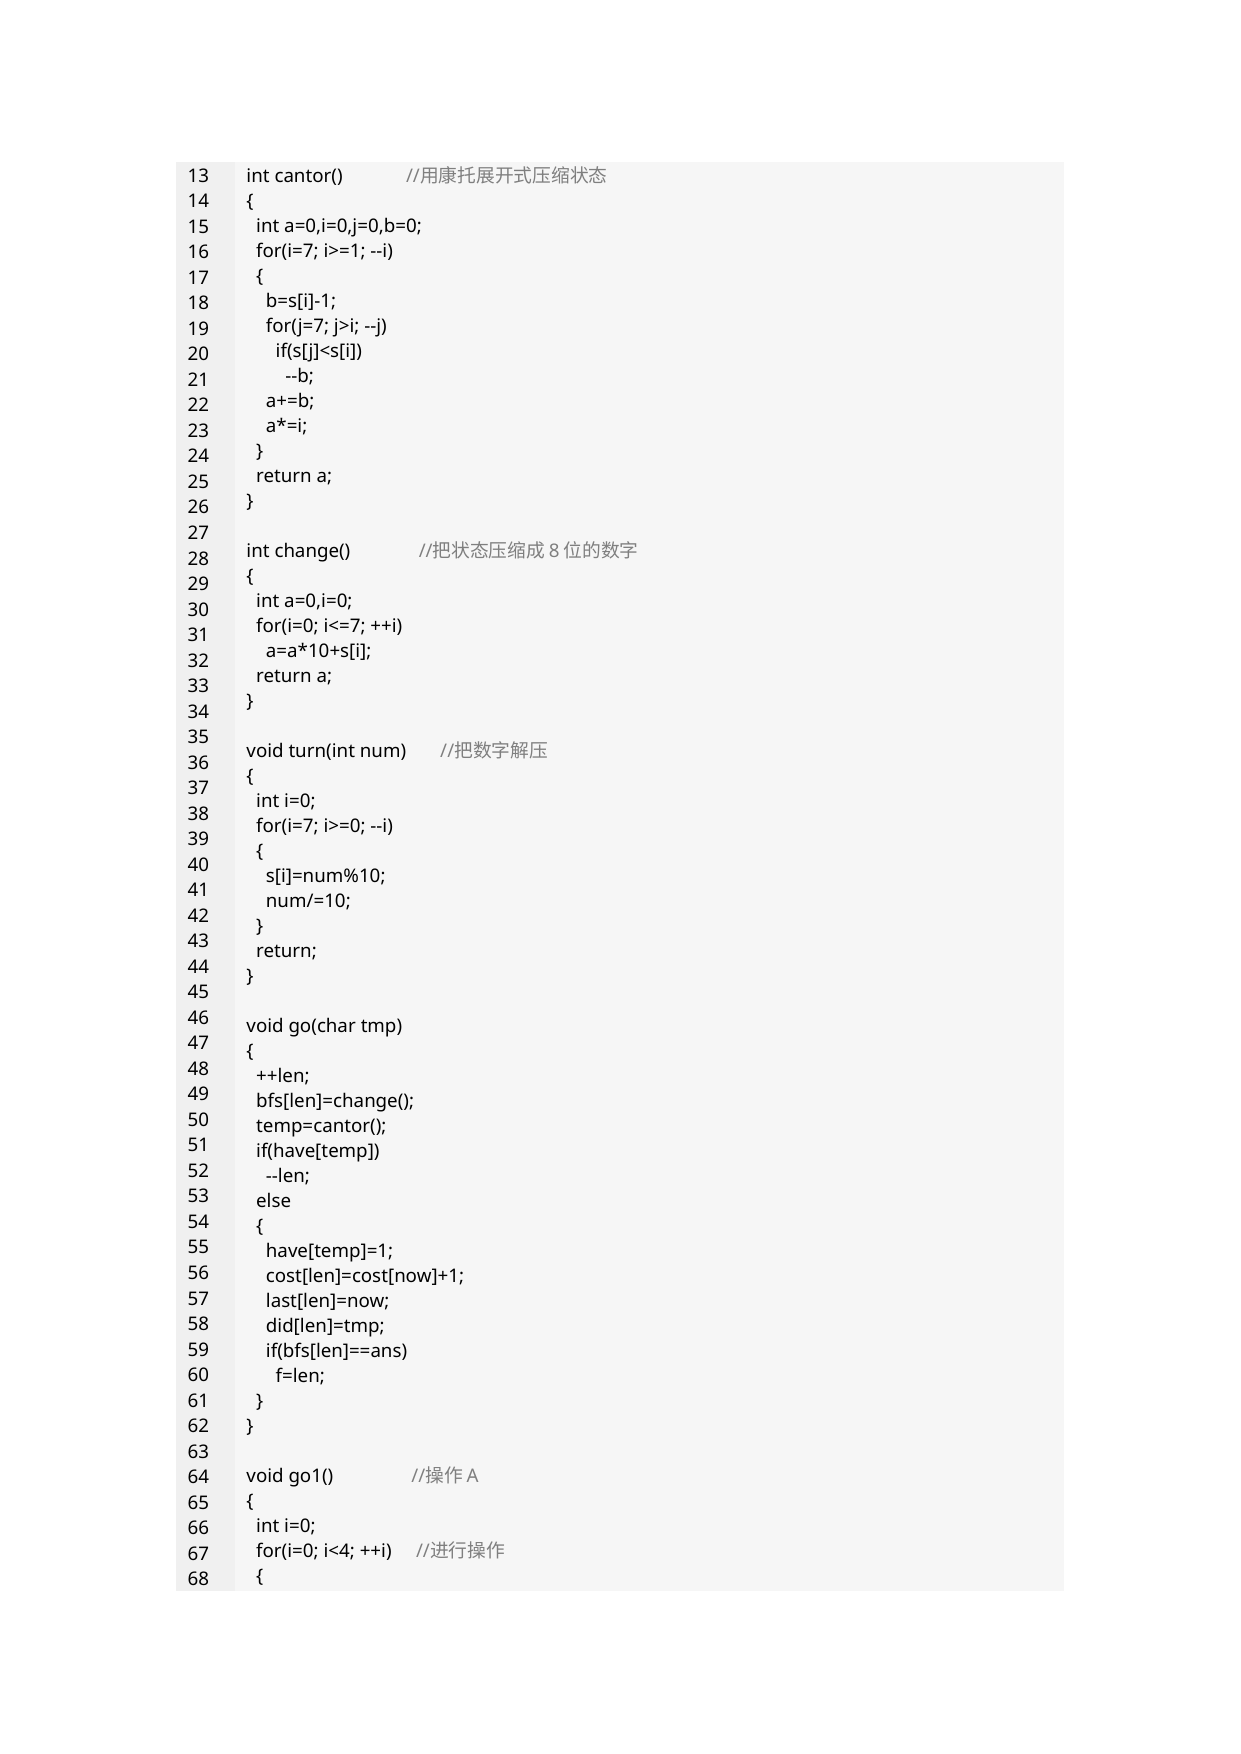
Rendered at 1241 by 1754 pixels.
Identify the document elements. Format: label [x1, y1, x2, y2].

table_header [235, 162, 1064, 1591]
table_header [176, 162, 235, 1591]
